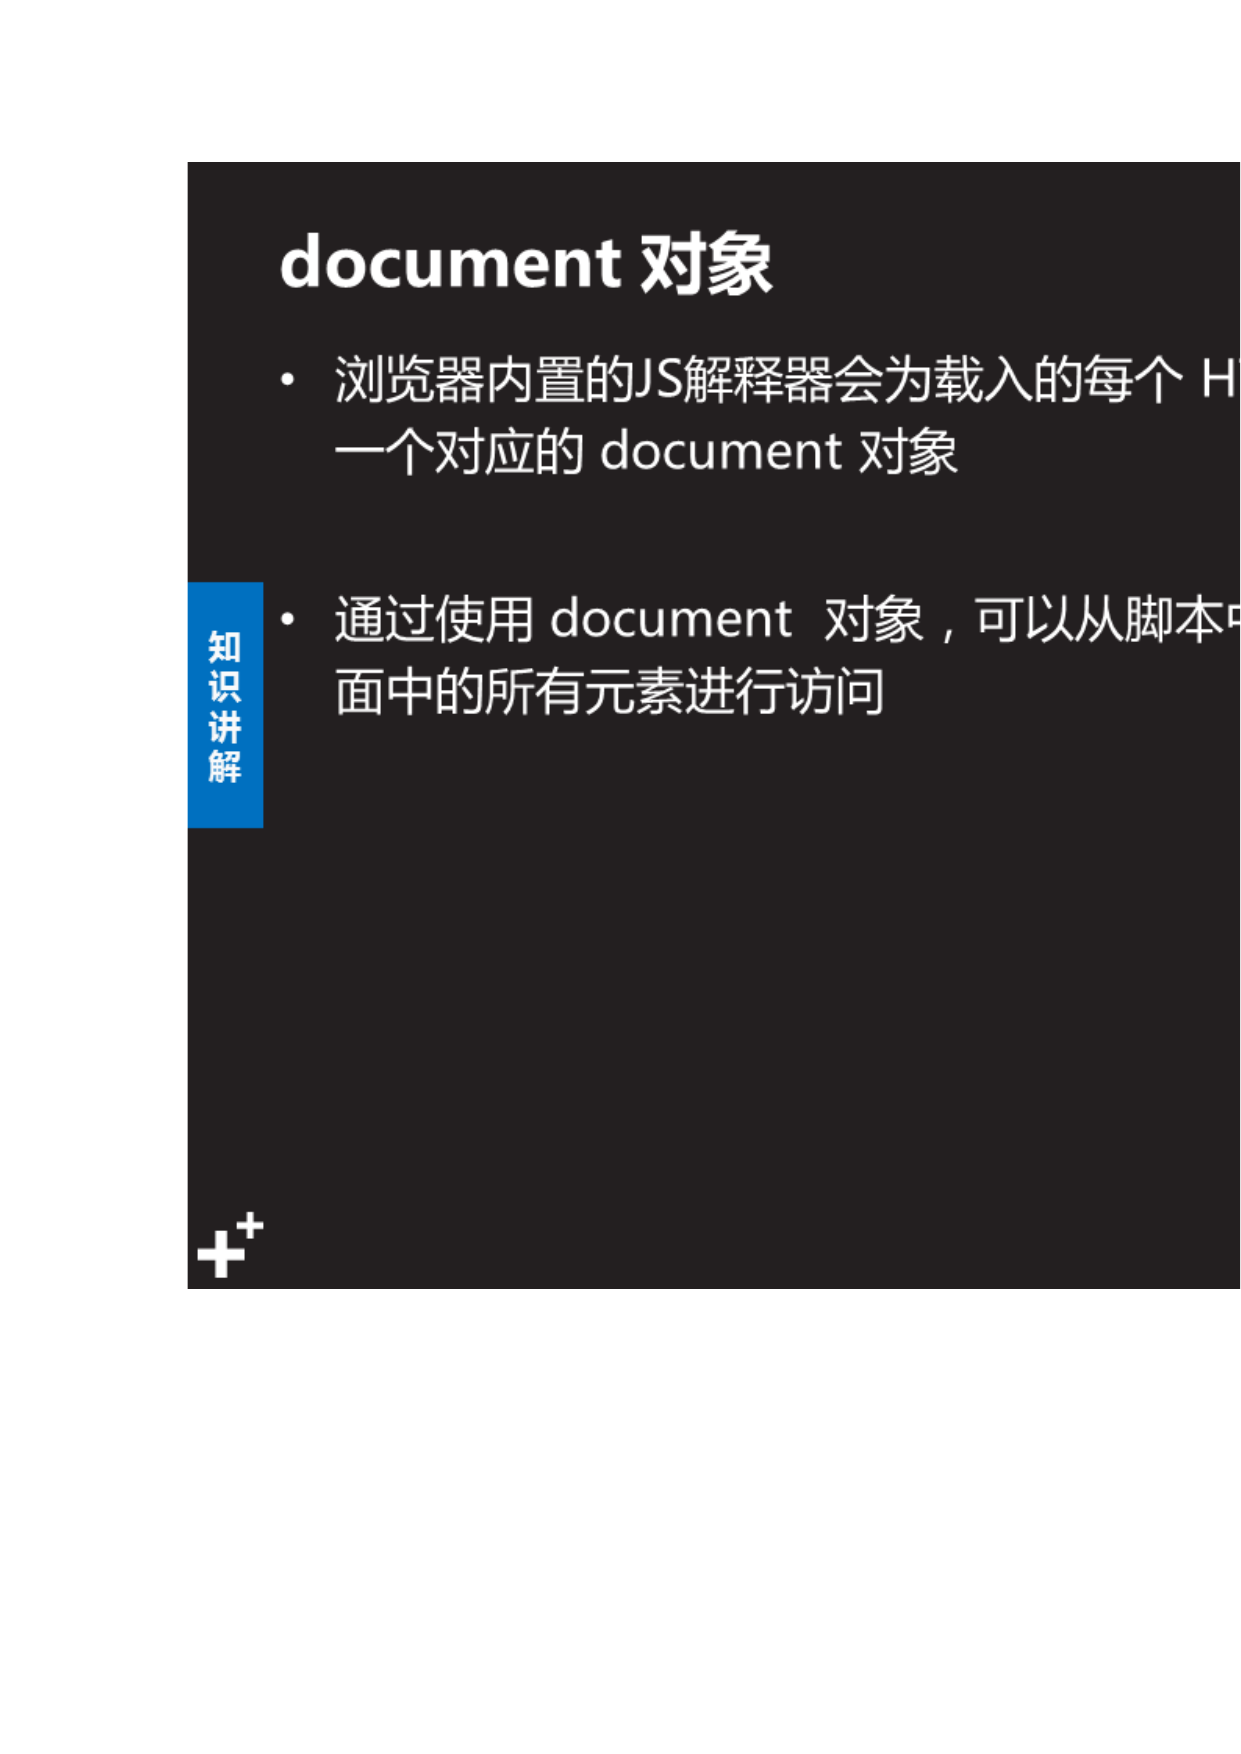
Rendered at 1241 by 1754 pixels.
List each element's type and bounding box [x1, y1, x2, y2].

picture [187, 162, 1241, 1289]
